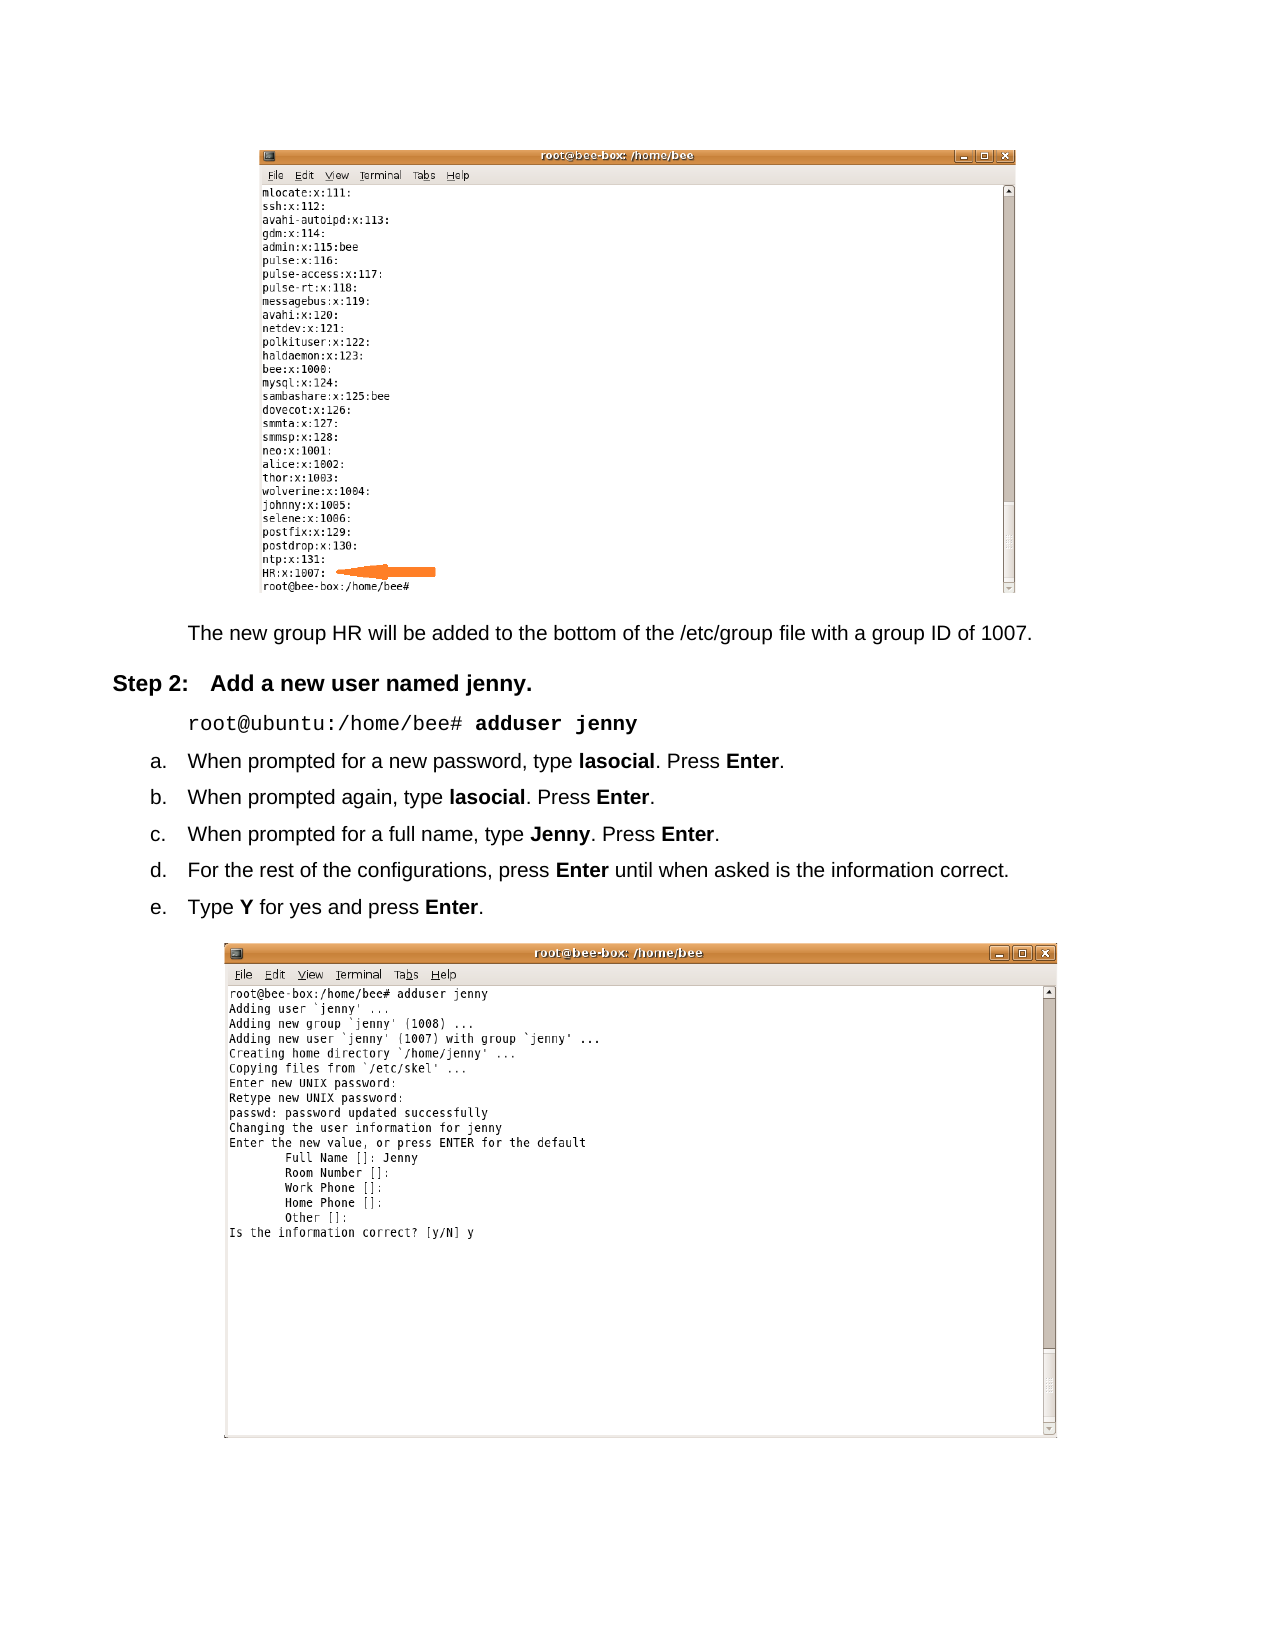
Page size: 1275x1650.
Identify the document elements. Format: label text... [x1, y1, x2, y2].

text When prompted for a new password, type lasocial. Press Enter. [150, 749, 1162, 773]
text Type Y for yes and press Enter. [150, 894, 1162, 918]
text Add a new user named jenny. [112, 670, 1162, 696]
text For the rest of the configurations, press Enter until when asked is the information correct. [150, 858, 1162, 882]
text When prompted for a full name, type Jenny. Press Enter. [150, 822, 1162, 846]
text When prompted again, type lasocial. Press Enter. [150, 785, 1162, 809]
text root@ubuntu:/home/bee# adduser jenny [187, 712, 1162, 736]
picture [259, 150, 1016, 593]
text The new group HR will be added to the bottom of the /etc/group file with a group ID of 1007. [187, 621, 1162, 645]
picture [224, 943, 1058, 1438]
